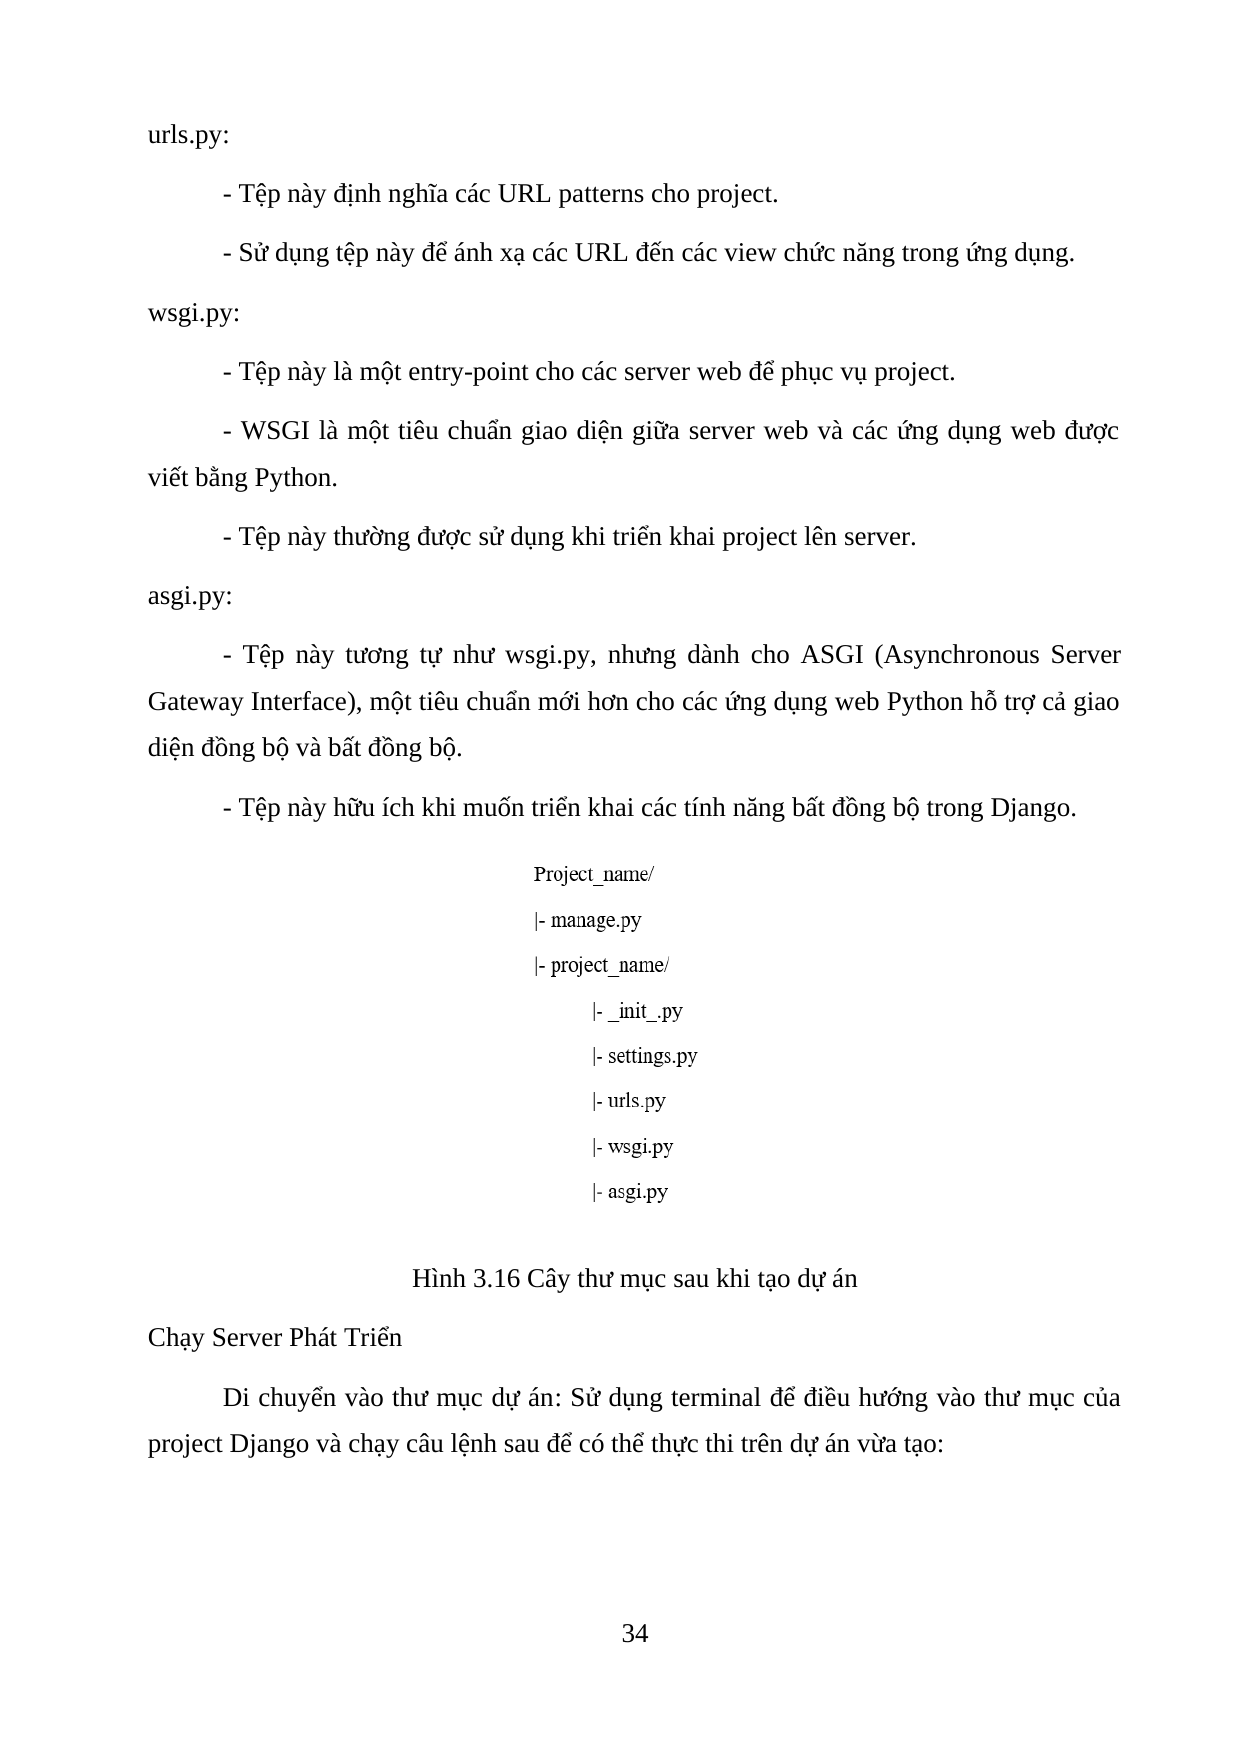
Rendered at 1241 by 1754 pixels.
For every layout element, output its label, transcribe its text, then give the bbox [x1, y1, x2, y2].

text - Tệp này hữu ích khi muốn triển khai các tính năng bất đồng bộ trong Django. [148, 791, 1122, 822]
text asgi.py: [148, 579, 1122, 610]
text Chạy Server Phát Triển [148, 1322, 1122, 1353]
text wsgi.py: [148, 296, 1122, 327]
text - Sử dụng tệp này để ánh xạ các URL đến các view chức năng trong ứng dụng. [223, 236, 1122, 268]
picture [489, 849, 780, 1235]
text - WSGI là một tiêu chuẩn giao diện giữa server web và các ứng dụng web được viết bằng Python. [148, 414, 1122, 492]
text Di chuyển vào thư mục dự án: Sử dụng terminal để điều hướng vào thư mục của project Django và chạy câu lệnh sau để có thể thực thi trên dự án vừa tạo: [148, 1381, 1122, 1458]
text - Tệp này tương tự như wsgi.py, nhưng dành cho ASGI (Asynchronous Server Gateway Interface), một tiêu chuẩn mới hơn cho các ứng dụng web Python hỗ trợ cả giao diện đồng bộ và bất đồng bộ. [148, 638, 1122, 763]
text urls.py: [148, 118, 1122, 149]
text - Tệp này định nghĩa các URL patterns cho project. [223, 177, 1122, 208]
text - Tệp này thường được sử dụng khi triển khai project lên server. [148, 520, 1122, 551]
text - Tệp này là một entry-point cho các server web để phục vụ project. [223, 355, 1122, 386]
text Hình 3.16 Cây thư mục sau khi tạo dự án [148, 1262, 1122, 1293]
